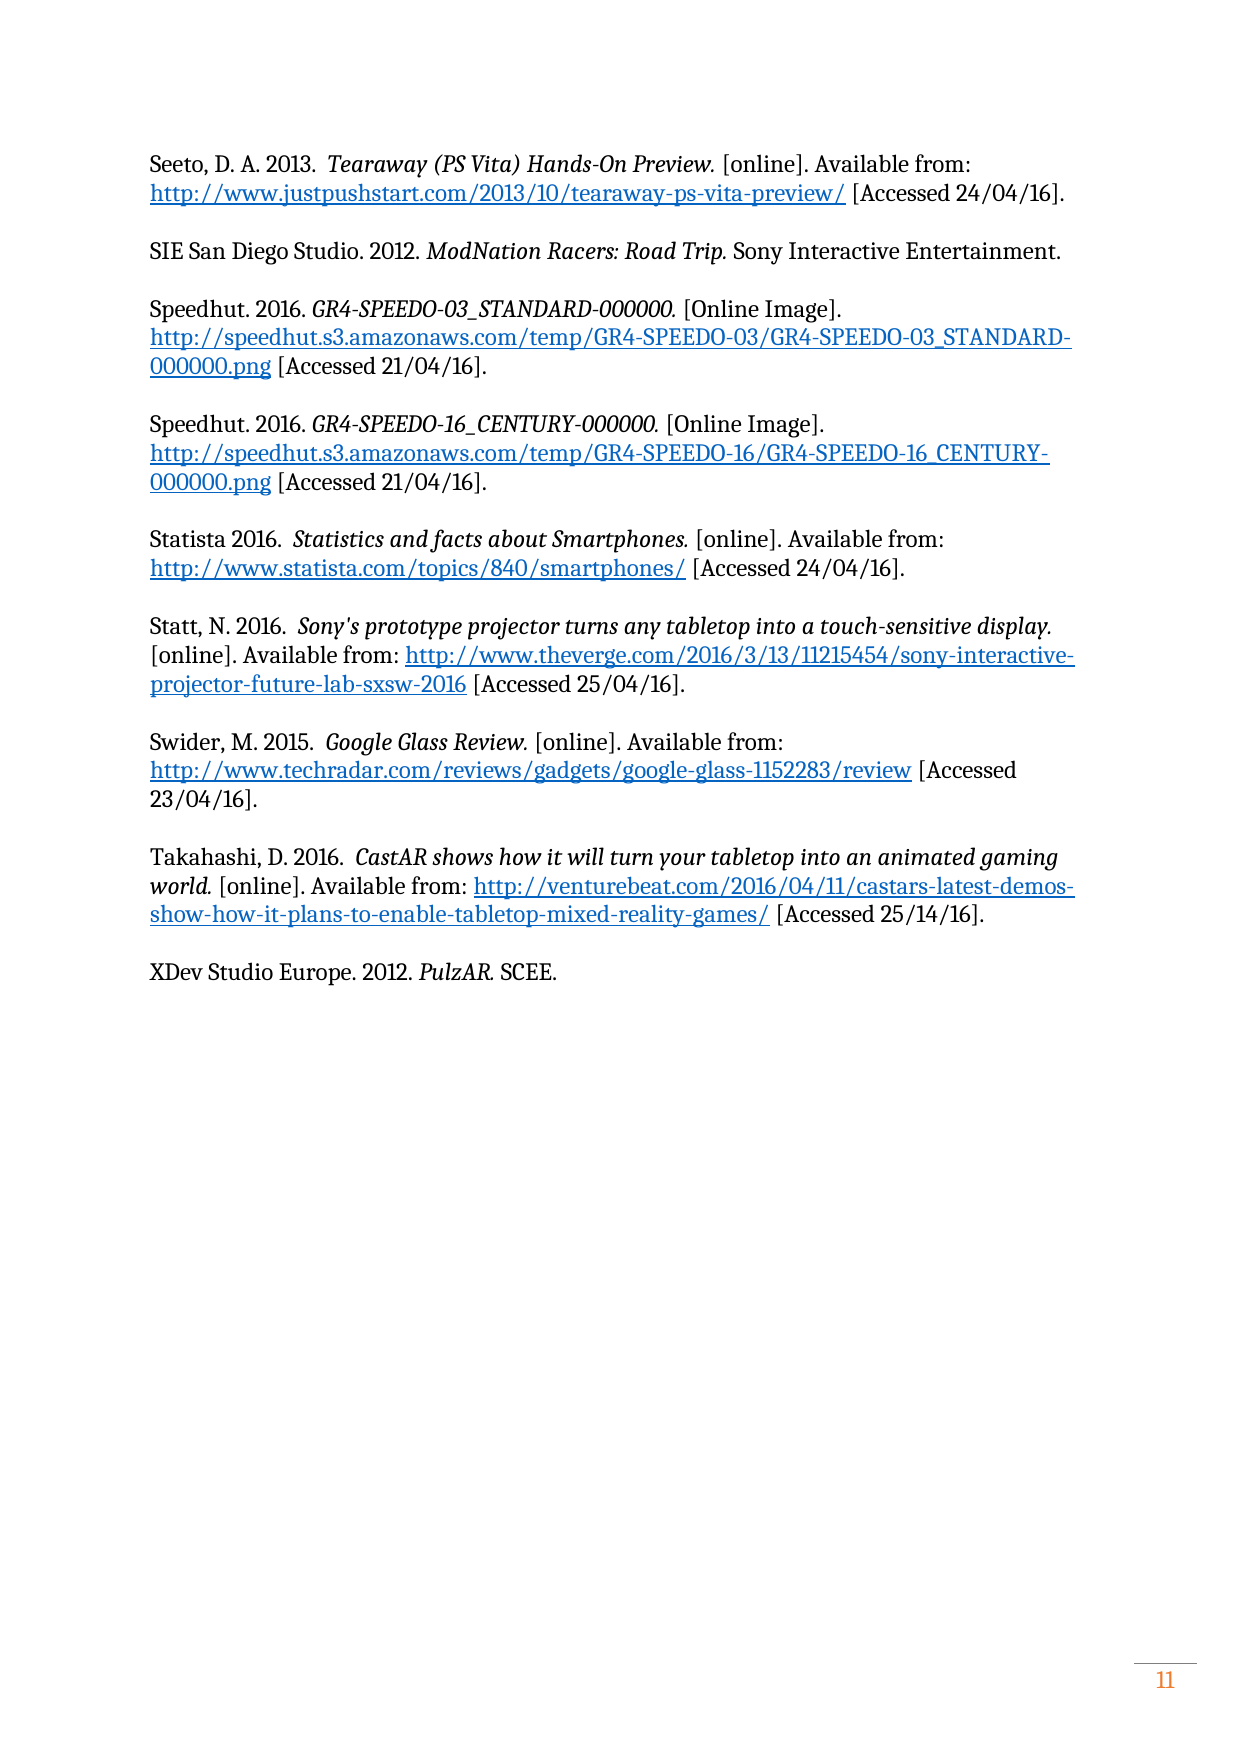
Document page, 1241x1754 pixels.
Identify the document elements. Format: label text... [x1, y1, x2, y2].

text XDev Studio Europe. 2012. PulzAR. SCEE. [150, 958, 1090, 987]
text Seeto, D. A. 2013. Tearaway (PS Vita) Hands-On Preview. [online]. Available from: http://www.justpushstart.com/2013/10/tearaway-ps-vita-preview/ [Accessed 24/04/16]. [150, 150, 1090, 207]
text Speedhut. 2016. GR4-SPEEDO-03_STANDARD-000000. [Online Image]. http://speedhut.s3.amazonaws.com/temp/GR4-SPEEDO-03/GR4-SPEEDO-03_STANDARD-000000.png [Accessed 21/04/16]. [150, 294, 1090, 381]
text Takahashi, D. 2016. CastAR shows how it will turn your tabletop into an animated gaming world. [online]. Available from: http://venturebeat.com/2016/04/11/castars-latest-demos-show-how-it-plans-to-enable-tabletop-mixed-reality-games/ [Accessed 25/14/16]. [150, 843, 1090, 929]
text Speedhut. 2016. GR4-SPEEDO-16_CENTURY-000000. [Online Image]. http://speedhut.s3.amazonaws.com/temp/GR4-SPEEDO-16/GR4-SPEEDO-16_CENTURY-000000.png [Accessed 21/04/16]. [150, 410, 1090, 496]
text Swider, M. 2015. Google Glass Review. [online]. Available from: http://www.techradar.com/reviews/gadgets/google-glass-1152283/review [Accessed 23/04/16]. [150, 727, 1090, 814]
text SIE San Diego Studio. 2012. ModNation Racers: Road Trip. Sony Interactive Entertainment. [150, 237, 1090, 265]
text Statista 2016. Statistics and facts about Smartphones. [online]. Available from: http://www.statista.com/topics/840/smartphones/ [Accessed 24/04/16]. [150, 525, 1090, 583]
text Statt, N. 2016. Sony's prototype projector turns any tabletop into a touch-sensitive display. [online]. Available from: http://www.theverge.com/2016/3/13/11215454/sony-interactive-projector-future-lab-sxsw-2016 [Accessed 25/04/16]. [150, 612, 1090, 698]
